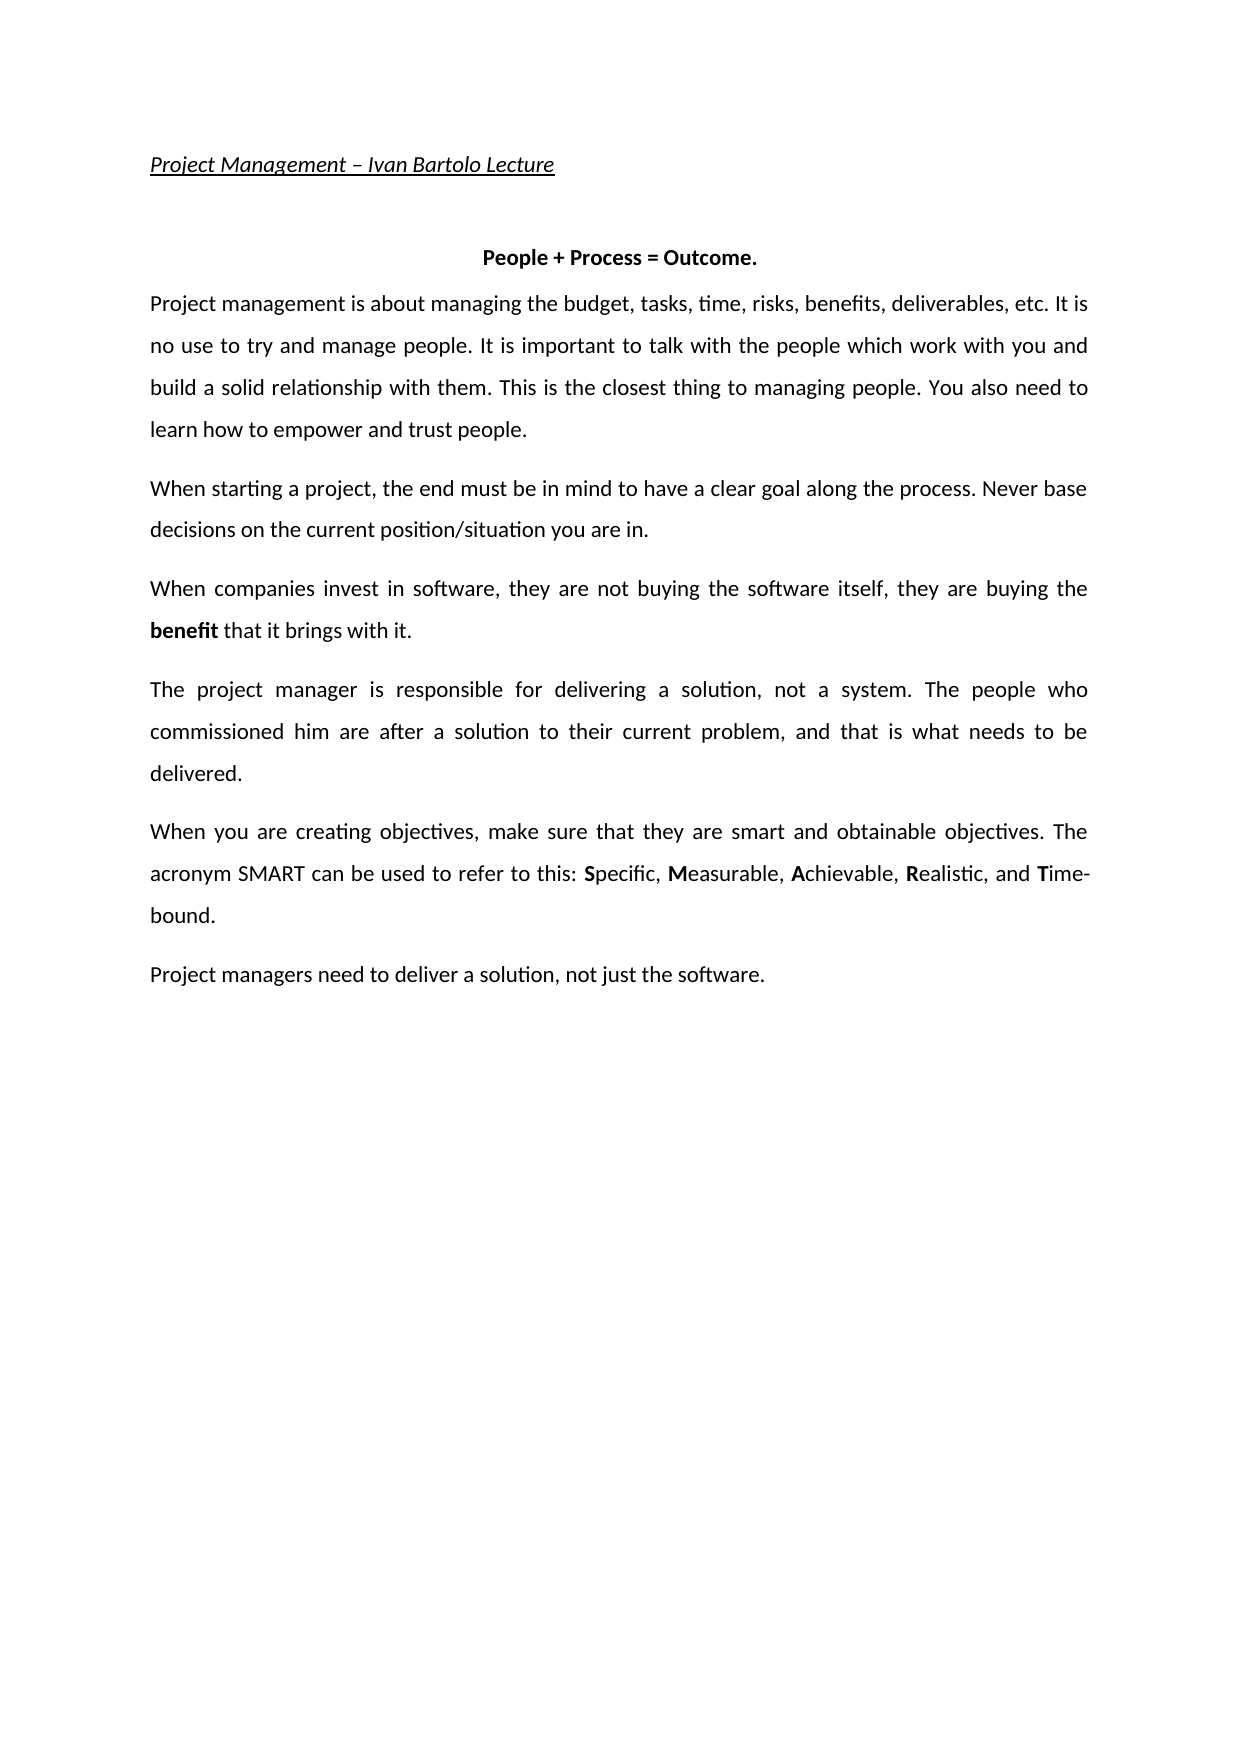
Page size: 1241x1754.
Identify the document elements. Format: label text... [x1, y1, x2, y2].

text Project Management – Ivan Bartolo Lecture [150, 150, 1090, 178]
text Project management is about managing the budget, tasks, time, risks, benefits, deliverables, etc. It is no use to try and manage people. It is important to talk with the people which work with you and build a solid relationship with them. This is the closest thing to managing people. You also need to learn how to empower and trust people. [150, 289, 1090, 443]
text When starting a project, the end must be in mind to have a clear goal along the process. Never base decisions on the current position/situation you are in. [150, 474, 1090, 544]
text When you are creating objectives, make sure that they are smart and obtainable objectives. The acronym SMART can be used to refer to this: Specific, Measurable, Achievable, Realistic, and Time-bound. [150, 817, 1090, 929]
text Project managers need to deliver a solution, not just the software. [150, 960, 1090, 988]
text When companies invest in software, they are not buying the software itself, they are buying the benefit that it brings with it. [150, 574, 1090, 644]
text People + Process = Outcome. [150, 243, 1090, 271]
text The project manager is responsible for delivering a solution, not a system. The people who commissioned him are after a solution to their current problem, and that is what needs to be delivered. [150, 675, 1090, 787]
